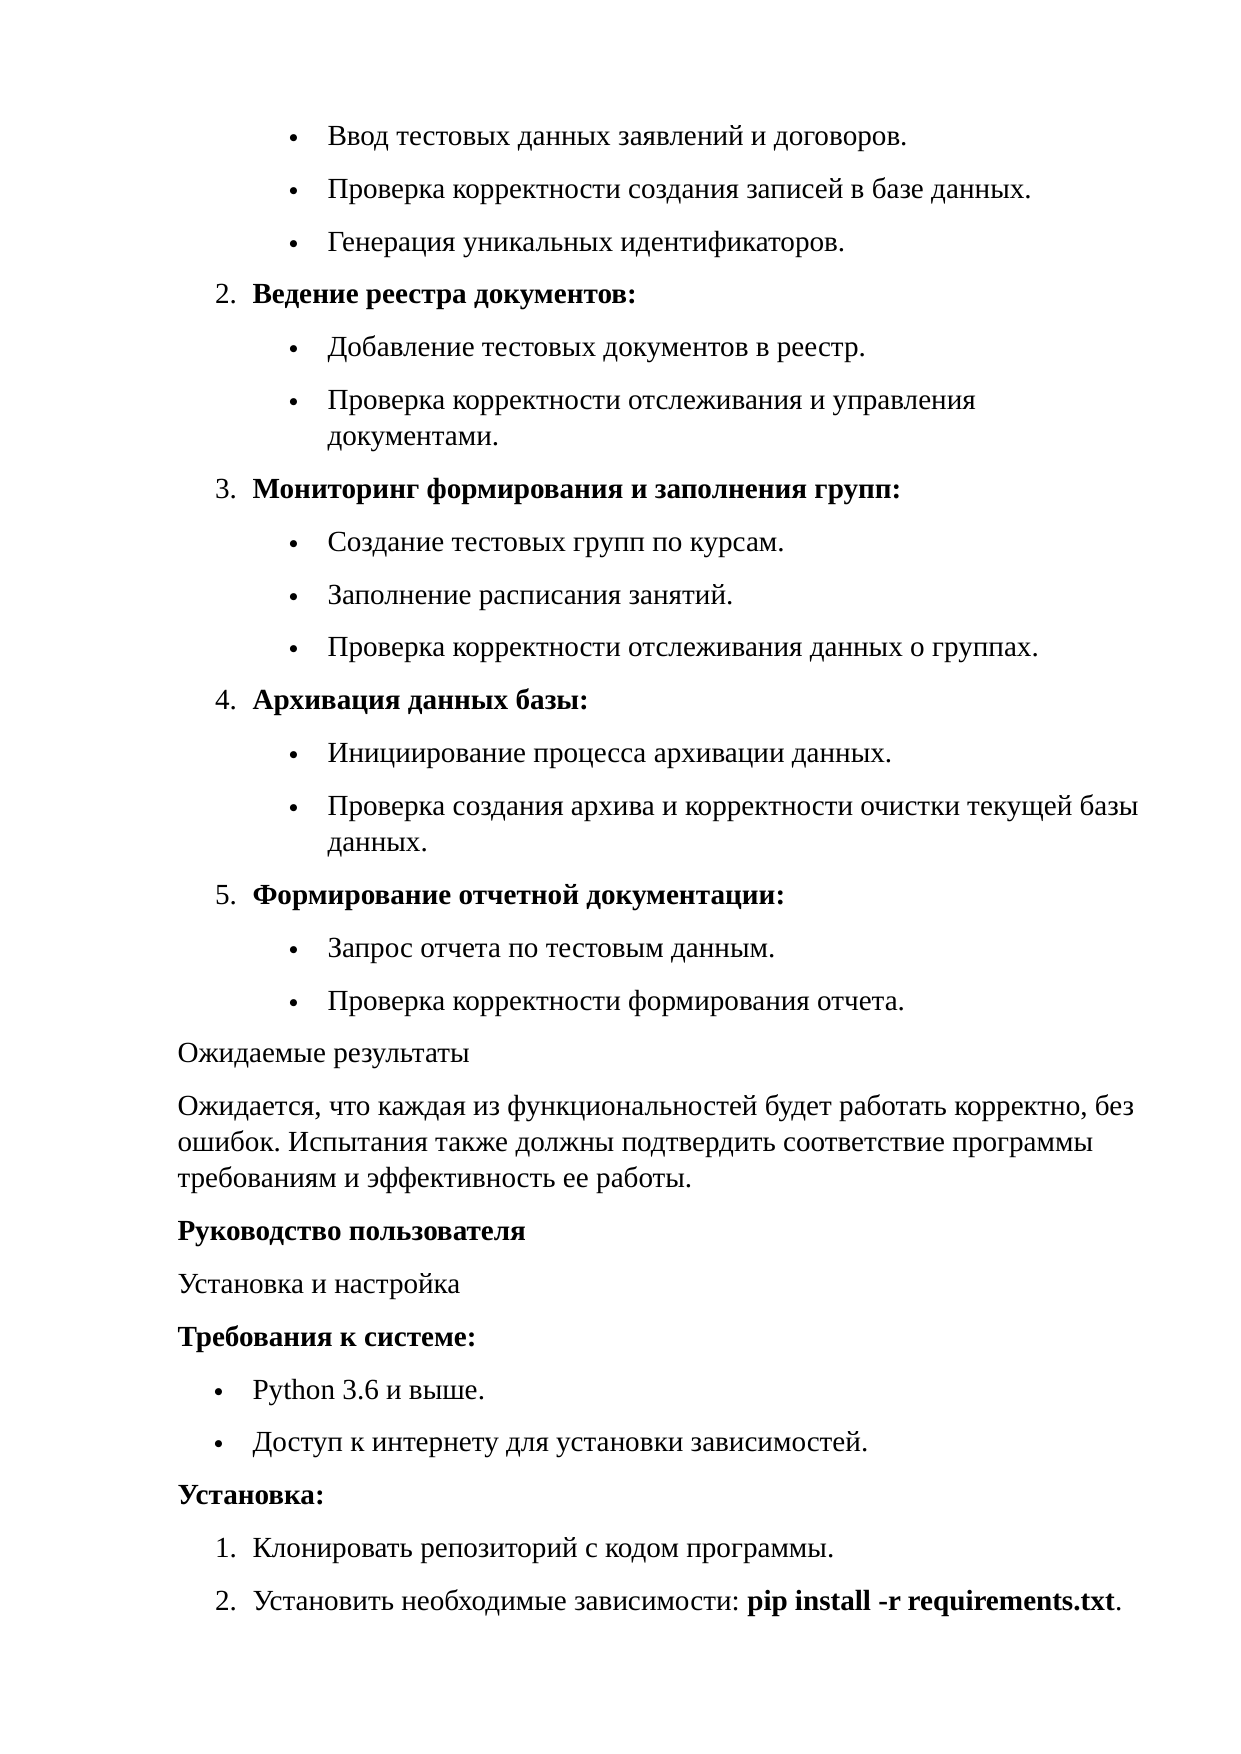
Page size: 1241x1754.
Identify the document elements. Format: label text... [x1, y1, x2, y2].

list Проверка корректности создания записей в базе данных. [290, 171, 1152, 204]
text Установка и настройка [177, 1266, 1152, 1300]
text Установка: [177, 1477, 1152, 1511]
list Клонировать репозиторий с кодом программы. [215, 1530, 1152, 1564]
list Проверка корректности отслеживания данных о группах. [290, 629, 1152, 663]
list Доступ к интернету для установки зависимостей. [215, 1424, 1152, 1458]
list Мониторинг формирования и заполнения групп: [215, 471, 1152, 505]
list Проверка создания архива и корректности очистки текущей базы данных. [290, 788, 1152, 858]
text Ожидается, что каждая из функциональностей будет работать корректно, без ошибок. Испытания также должны подтвердить соответствие программы требованиям и эффективность ее работы. [177, 1088, 1152, 1194]
list Генерация уникальных идентификаторов. [290, 224, 1152, 257]
list Python 3.6 и выше. [215, 1372, 1152, 1405]
list Проверка корректности формирования отчета. [290, 983, 1152, 1016]
list Ввод тестовых данных заявлений и договоров. [290, 118, 1152, 152]
list Архивация данных базы: [215, 682, 1152, 716]
text Ожидаемые результаты [177, 1035, 1152, 1069]
list Формирование отчетной документации: [215, 877, 1152, 911]
list Ведение реестра документов: [215, 277, 1152, 310]
text Требования к системе: [177, 1319, 1152, 1352]
list Проверка корректности отслеживания и управления документами. [290, 382, 1152, 452]
list Добавление тестовых документов в реестр. [290, 329, 1152, 363]
list Установить необходимые зависимости: pip install -r requirements.txt. [215, 1583, 1152, 1617]
list Создание тестовых групп по курсам. [290, 524, 1152, 557]
text Руководство пользователя [177, 1213, 1152, 1247]
list Инициирование процесса архивации данных. [290, 735, 1152, 769]
list Заполнение расписания занятий. [290, 577, 1152, 610]
list Запрос отчета по тестовым данным. [290, 930, 1152, 963]
